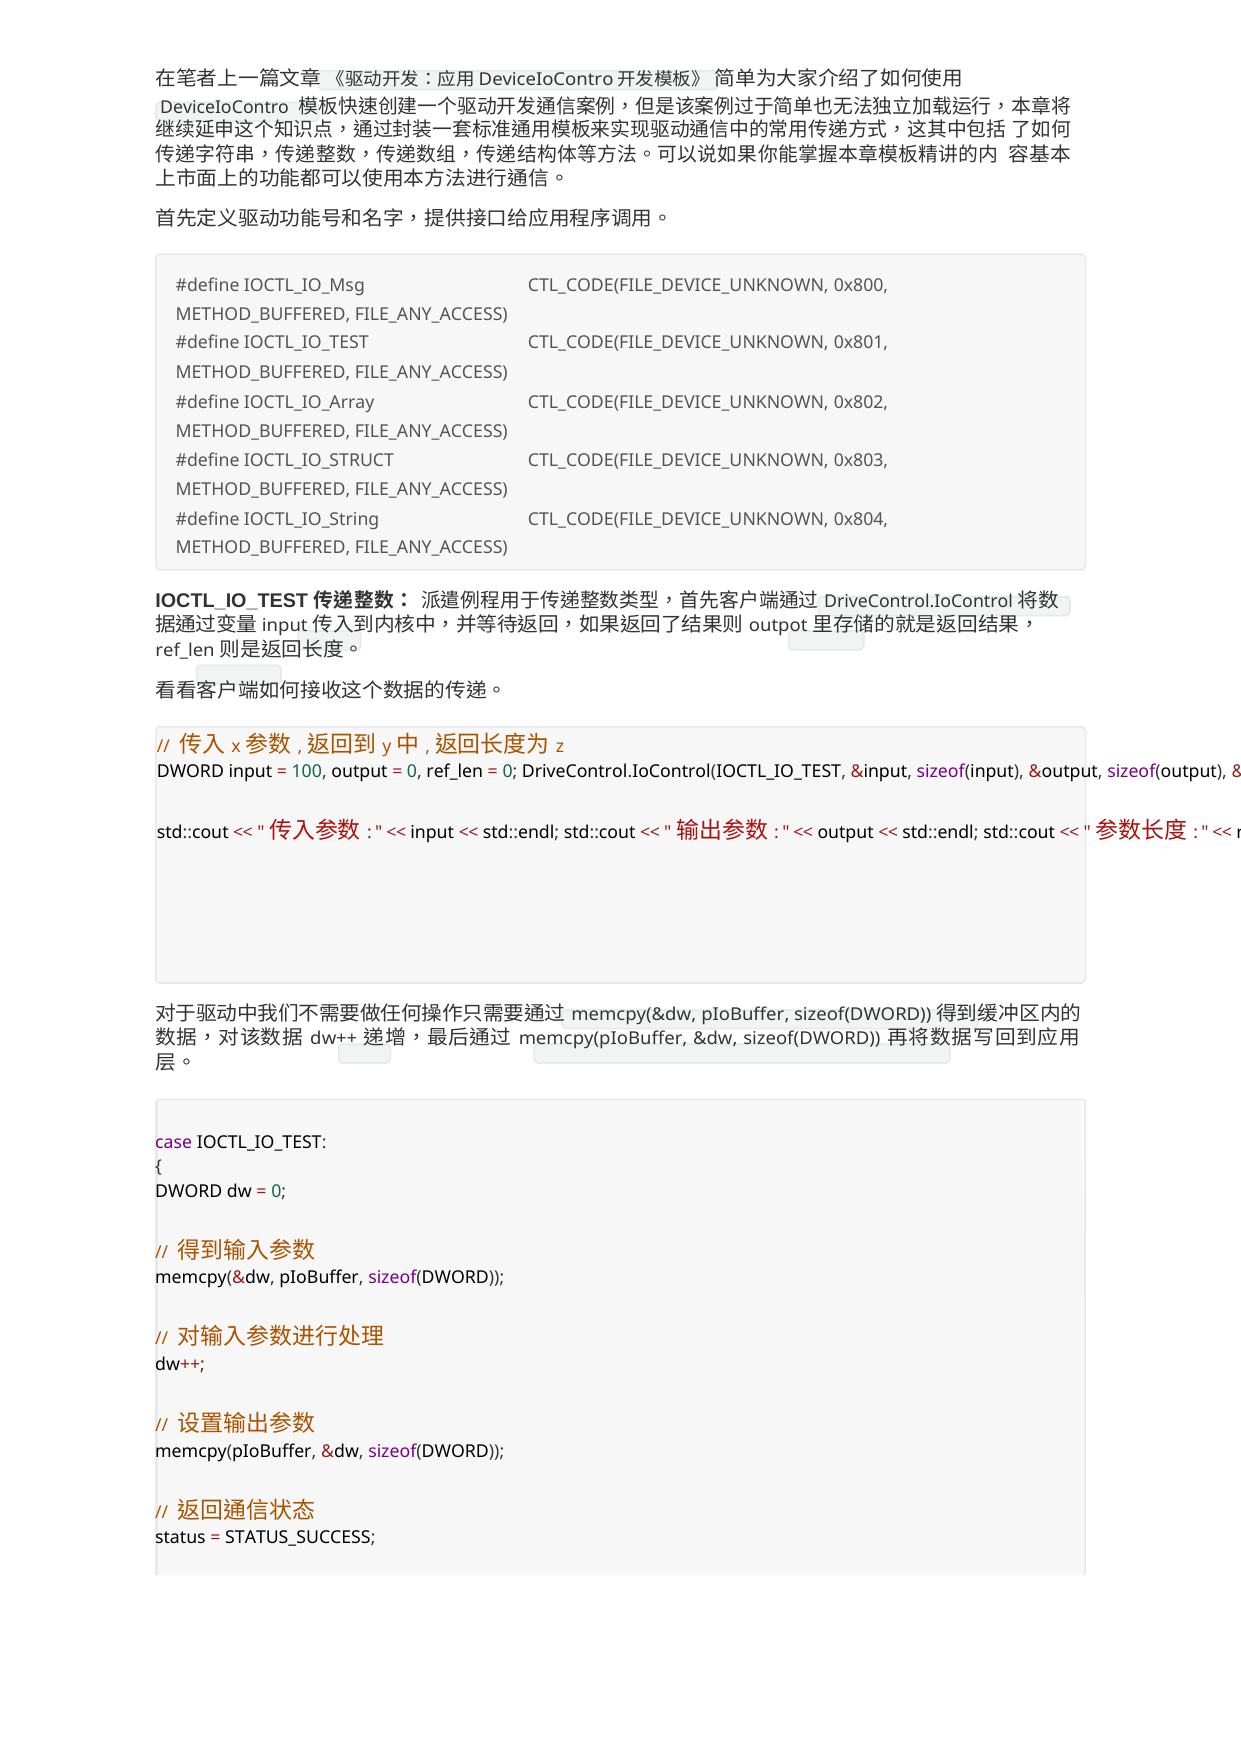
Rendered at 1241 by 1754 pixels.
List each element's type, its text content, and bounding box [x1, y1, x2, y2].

text IOCTL_IO_TEST 传递整数： 派遣例程用于传递整数类型，首先客户端通过 DriveControl.IoControl 将数据通过变量 input 传入到内核中，并等待返回，如果返回了结果则 outpot 里存储的就是返回结果， ref_len 则是返回长度。 [155, 587, 1066, 662]
text 首先定义驱动功能号和名字，提供接口给应用程序调用。 [155, 204, 1098, 231]
subtitle 看看客户端如何接收这个数据的传递。 [155, 677, 1098, 703]
text 在笔者上一篇文章 《驱动开发：应用DeviceIoContro开发模板》 简单为大家介绍了如何使用 [155, 57, 1098, 92]
subtitle DeviceIoContro 模板快速创建一个驱动开发通信案例，但是该案例过于简单也无法独立加载运行，本章将继续延申这个知识点，通过封装一套标准通用模板来实现驱动通信中的常用传递方式，这其中包括 了如何传递字符串，传递整数，传递数组，传递结构体等方法。可以说如果你能掌握本章模板精讲的内 容基本上市面上的功能都可以使用本方法进行通信。 [155, 94, 1071, 191]
text 对于驱动中我们不需要做任何操作只需要通过 memcpy(&dw, pIoBuffer, sizeof(DWORD)) 得到缓冲区内的数据，对该数据 dw++ 递增，最后通过 memcpy(pIoBuffer, &dw, sizeof(DWORD)) 再将数据写回到应用层。 [155, 1000, 1081, 1075]
